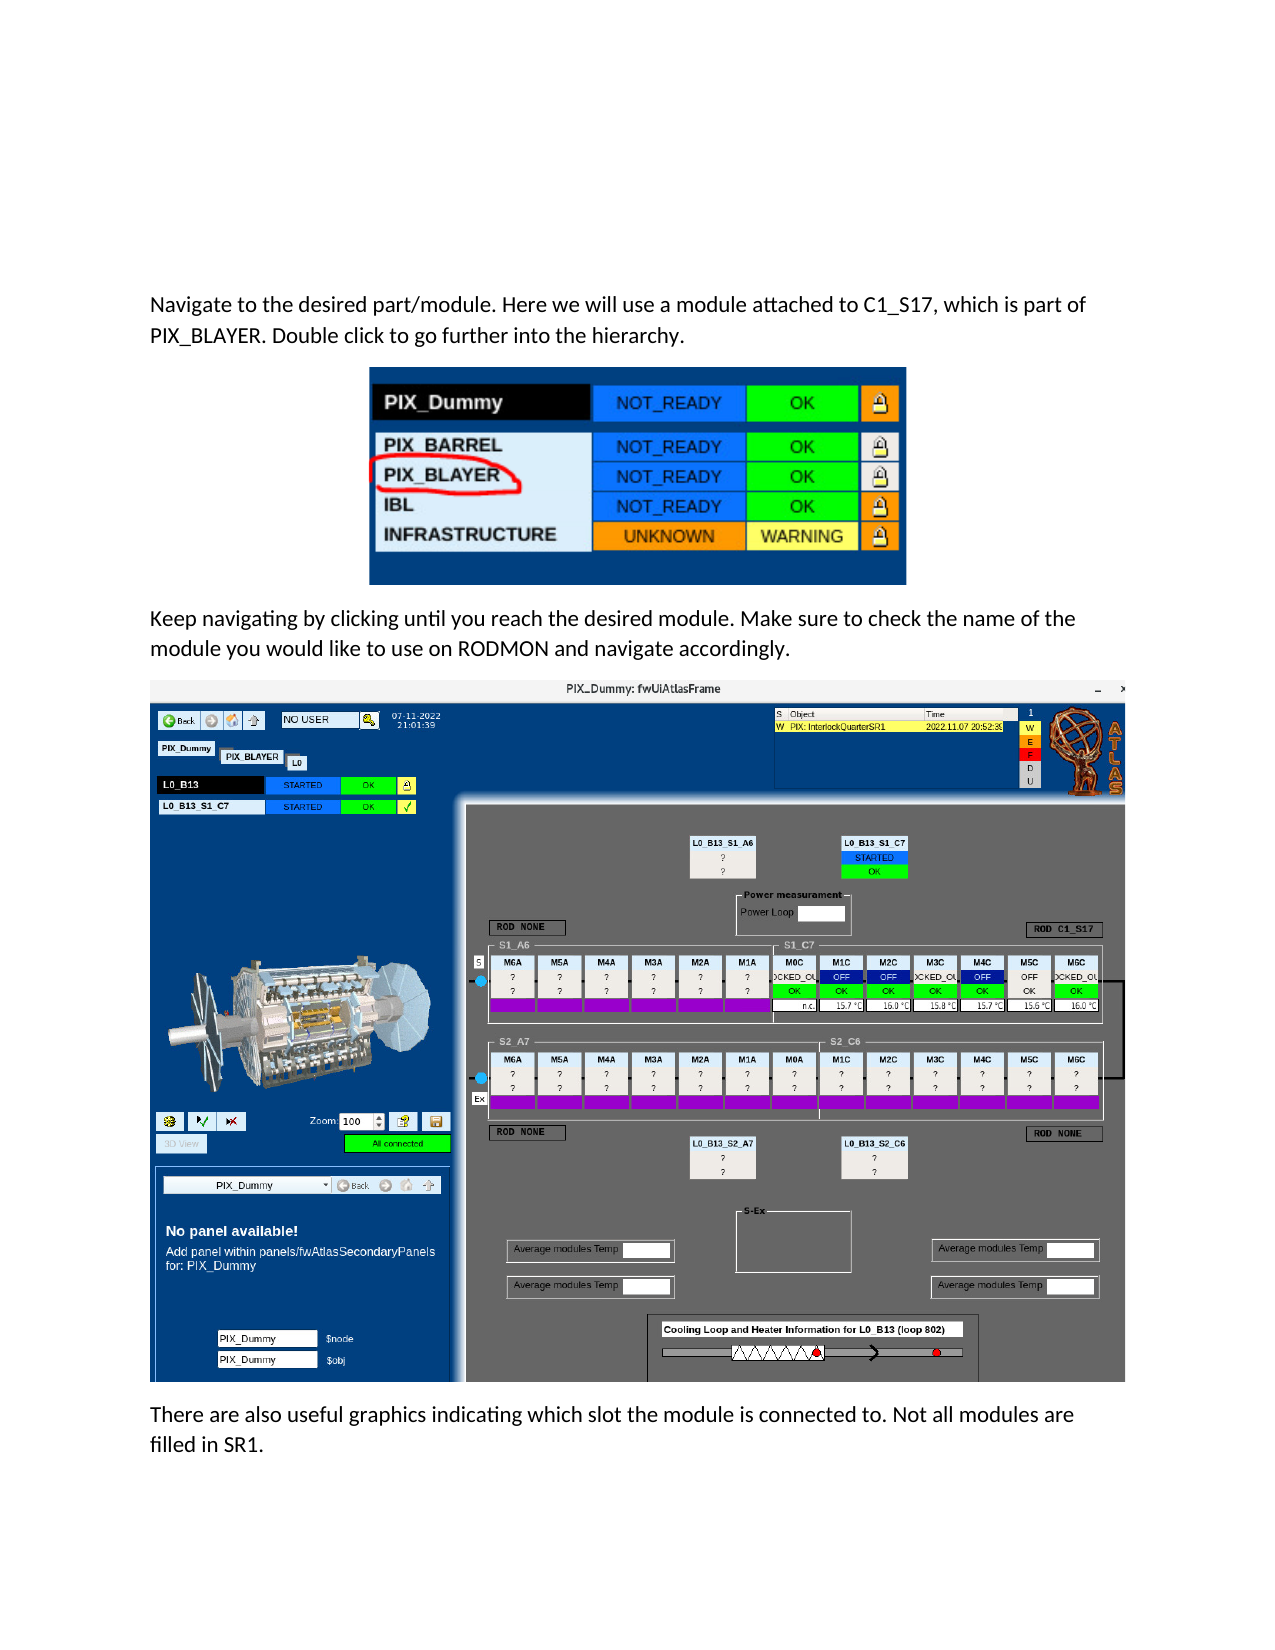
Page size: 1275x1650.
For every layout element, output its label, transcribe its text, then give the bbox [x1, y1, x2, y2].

text Keep navigating by clicking until you reach the desired module. Make sure to check the name of the module you would like to use on RODMON and navigate accordingly. [150, 604, 1125, 662]
picture [150, 680, 1125, 1382]
picture [368, 367, 907, 585]
text There are also useful graphics indicating which slot the module is connected to. Not all modules are filled in SR1. [150, 1400, 1125, 1458]
text Navigate to the desired part/module. Here we will use a module attached to C1_S17, which is part of PIX_BLAYER. Double click to go further into the hierarchy. [150, 291, 1125, 349]
